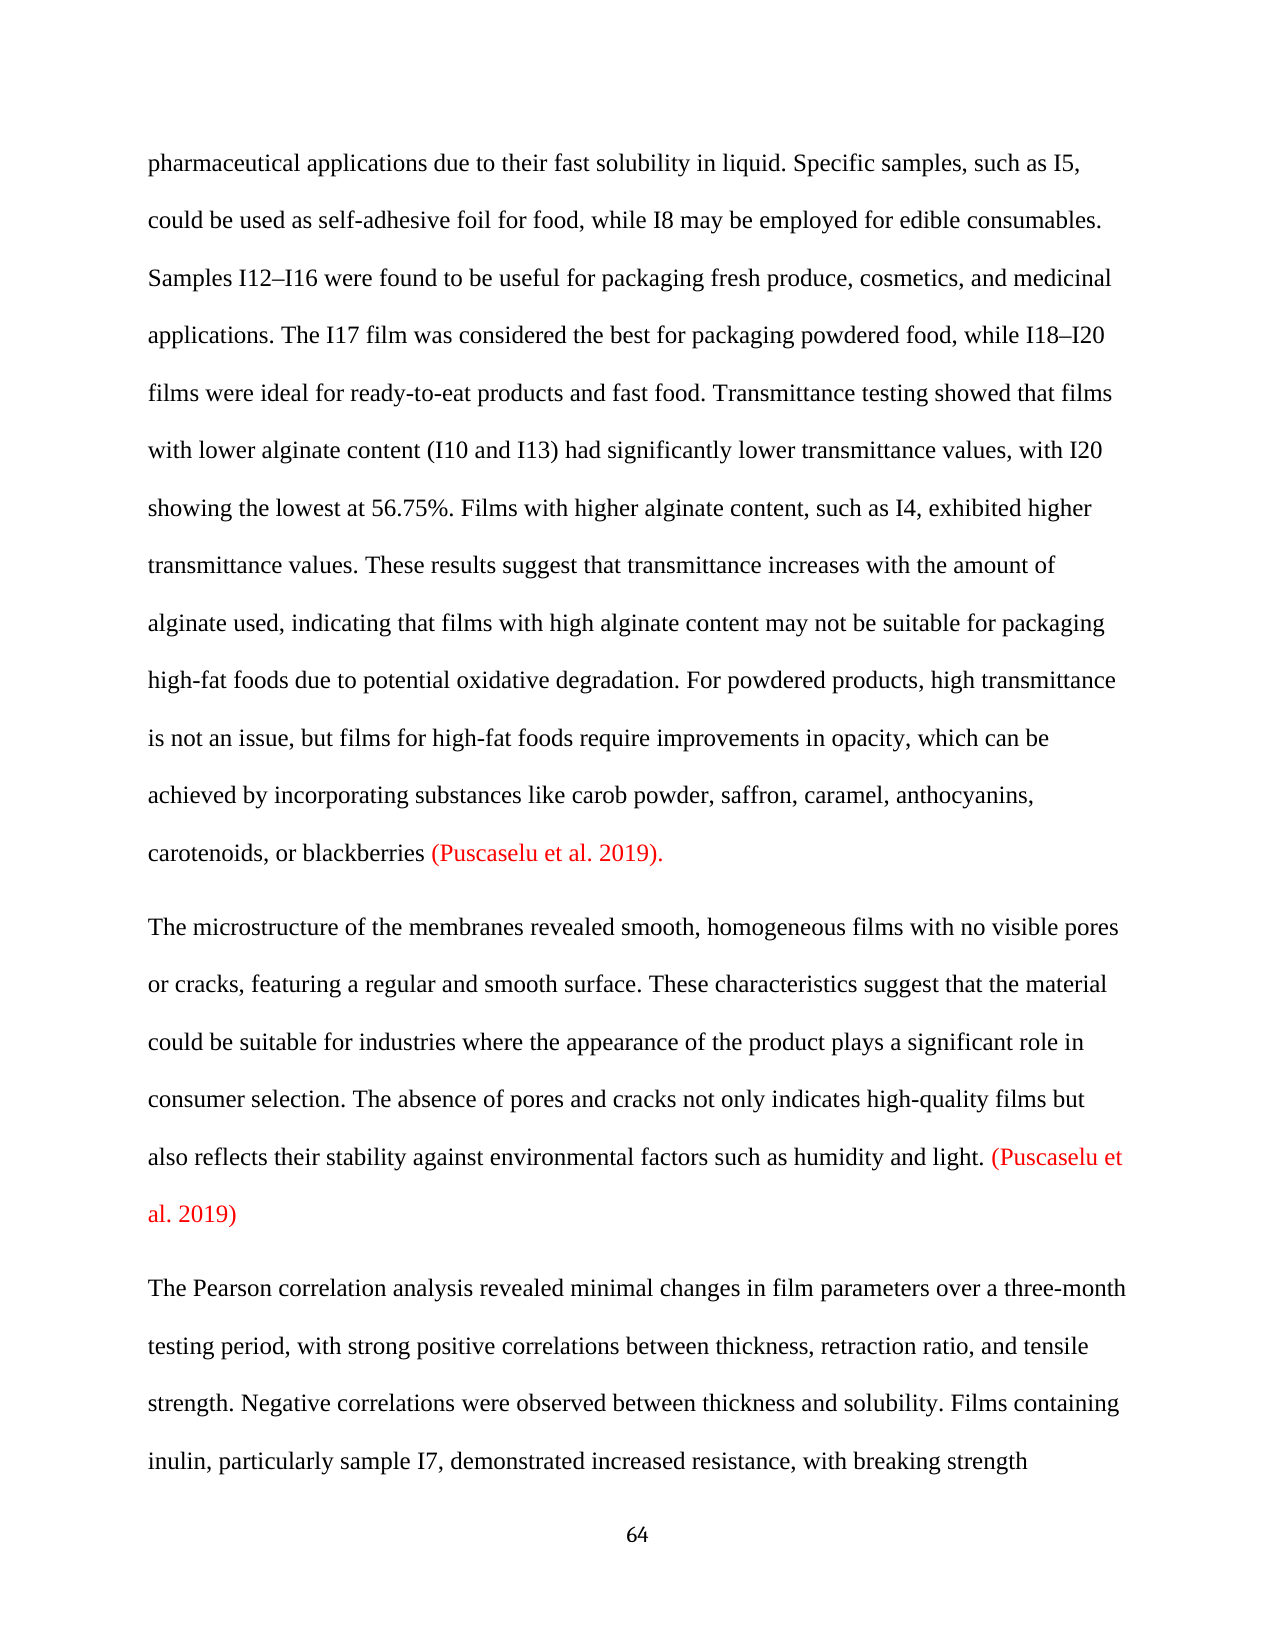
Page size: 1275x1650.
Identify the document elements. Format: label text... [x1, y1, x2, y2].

text The microstructure of the membranes revealed smooth, homogeneous films with no visible pores or cracks, featuring a regular and smooth surface. These characteristics suggest that the material could be suitable for industries where the appearance of the product plays a significant role in consumer selection. The absence of pores and cracks not only indicates high-quality films but also reflects their stability against environmental factors such as humidity and light. (Puscaselu et al. 2019) [148, 912, 1127, 1228]
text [148, 148, 1127, 866]
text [148, 1273, 1127, 1475]
